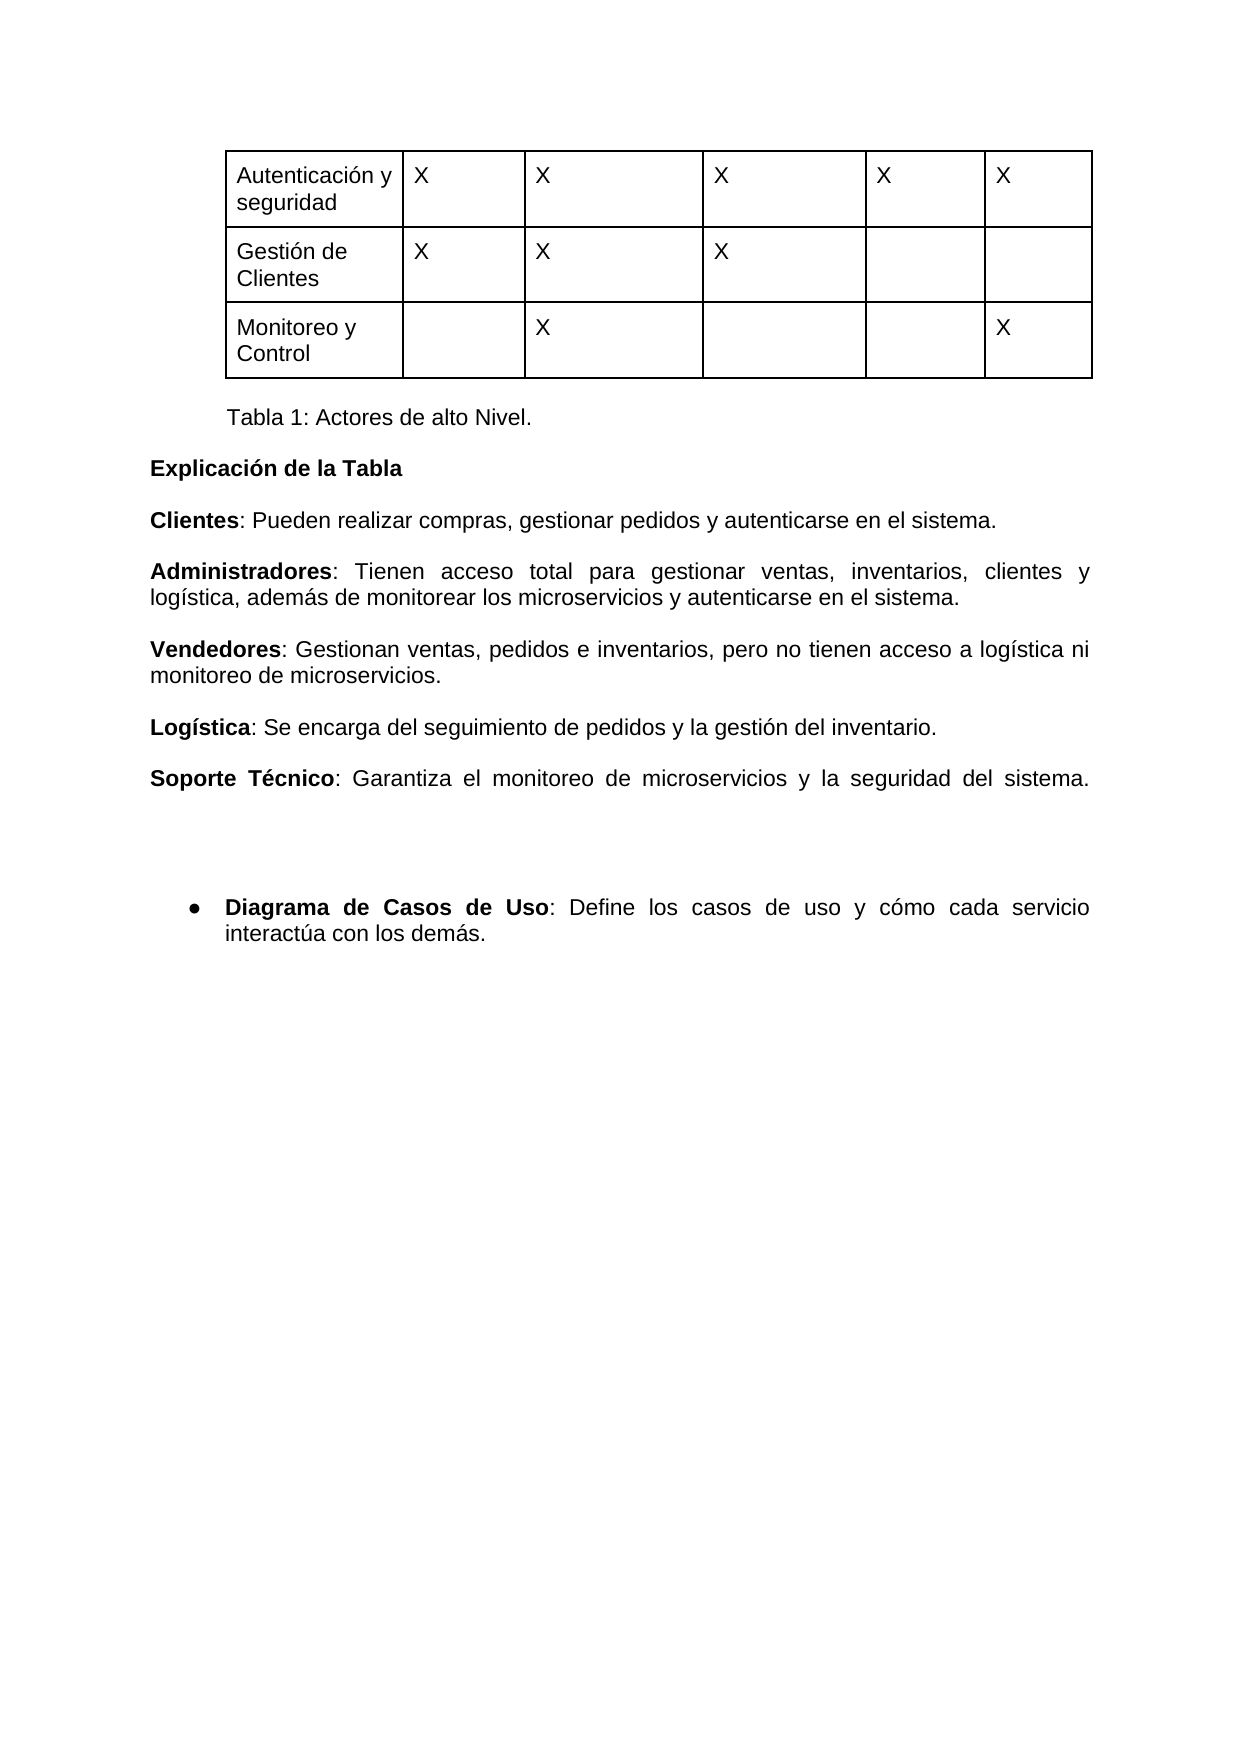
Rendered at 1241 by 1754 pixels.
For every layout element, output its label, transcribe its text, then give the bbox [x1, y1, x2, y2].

table_cell X [704, 228, 865, 301]
text Logística: Se encarga del seguimiento de pedidos y la gestión del inventario. [150, 713, 1090, 740]
table_cell X [867, 152, 984, 226]
text Administradores: Tienen acceso total para gestionar ventas, inventarios, clientes y logística, además de monitorear los microservicios y autenticarse en el sistema. [150, 558, 1090, 611]
table_cell [404, 303, 524, 377]
table_cell X [526, 303, 702, 377]
text Tabla 1: Actores de alto Nivel. [150, 404, 1090, 430]
table_cell X [704, 152, 865, 226]
table_cell X [986, 303, 1091, 377]
table_cell X [404, 228, 524, 301]
table_cell Autenticación y seguridad [227, 152, 402, 226]
text Clientes: Pueden realizar compras, gestionar pedidos y autenticarse en el sistema. [150, 507, 1090, 533]
table_cell [986, 228, 1091, 301]
list Diagrama de Casos de Uso: Define los casos de uso y cómo cada servicio interactúa con los demás. [187, 894, 1090, 947]
table_cell X [526, 152, 702, 226]
table_cell [867, 303, 984, 377]
table_cell Monitoreo y Control [227, 303, 402, 377]
text Vendedores: Gestionan ventas, pedidos e inventarios, pero no tienen acceso a logística ni monitoreo de microservicios. [150, 636, 1090, 688]
table_cell [704, 303, 865, 377]
table_cell X [404, 152, 524, 226]
table_cell X [526, 228, 702, 301]
text Soporte Técnico: Garantiza el monitoreo de microservicios y la seguridad del sistema. [150, 765, 1090, 817]
table_cell [867, 228, 984, 301]
table_cell Gestión de Clientes [227, 228, 402, 301]
table_cell X [986, 152, 1091, 226]
text Explicación de la Tabla [150, 455, 1090, 482]
